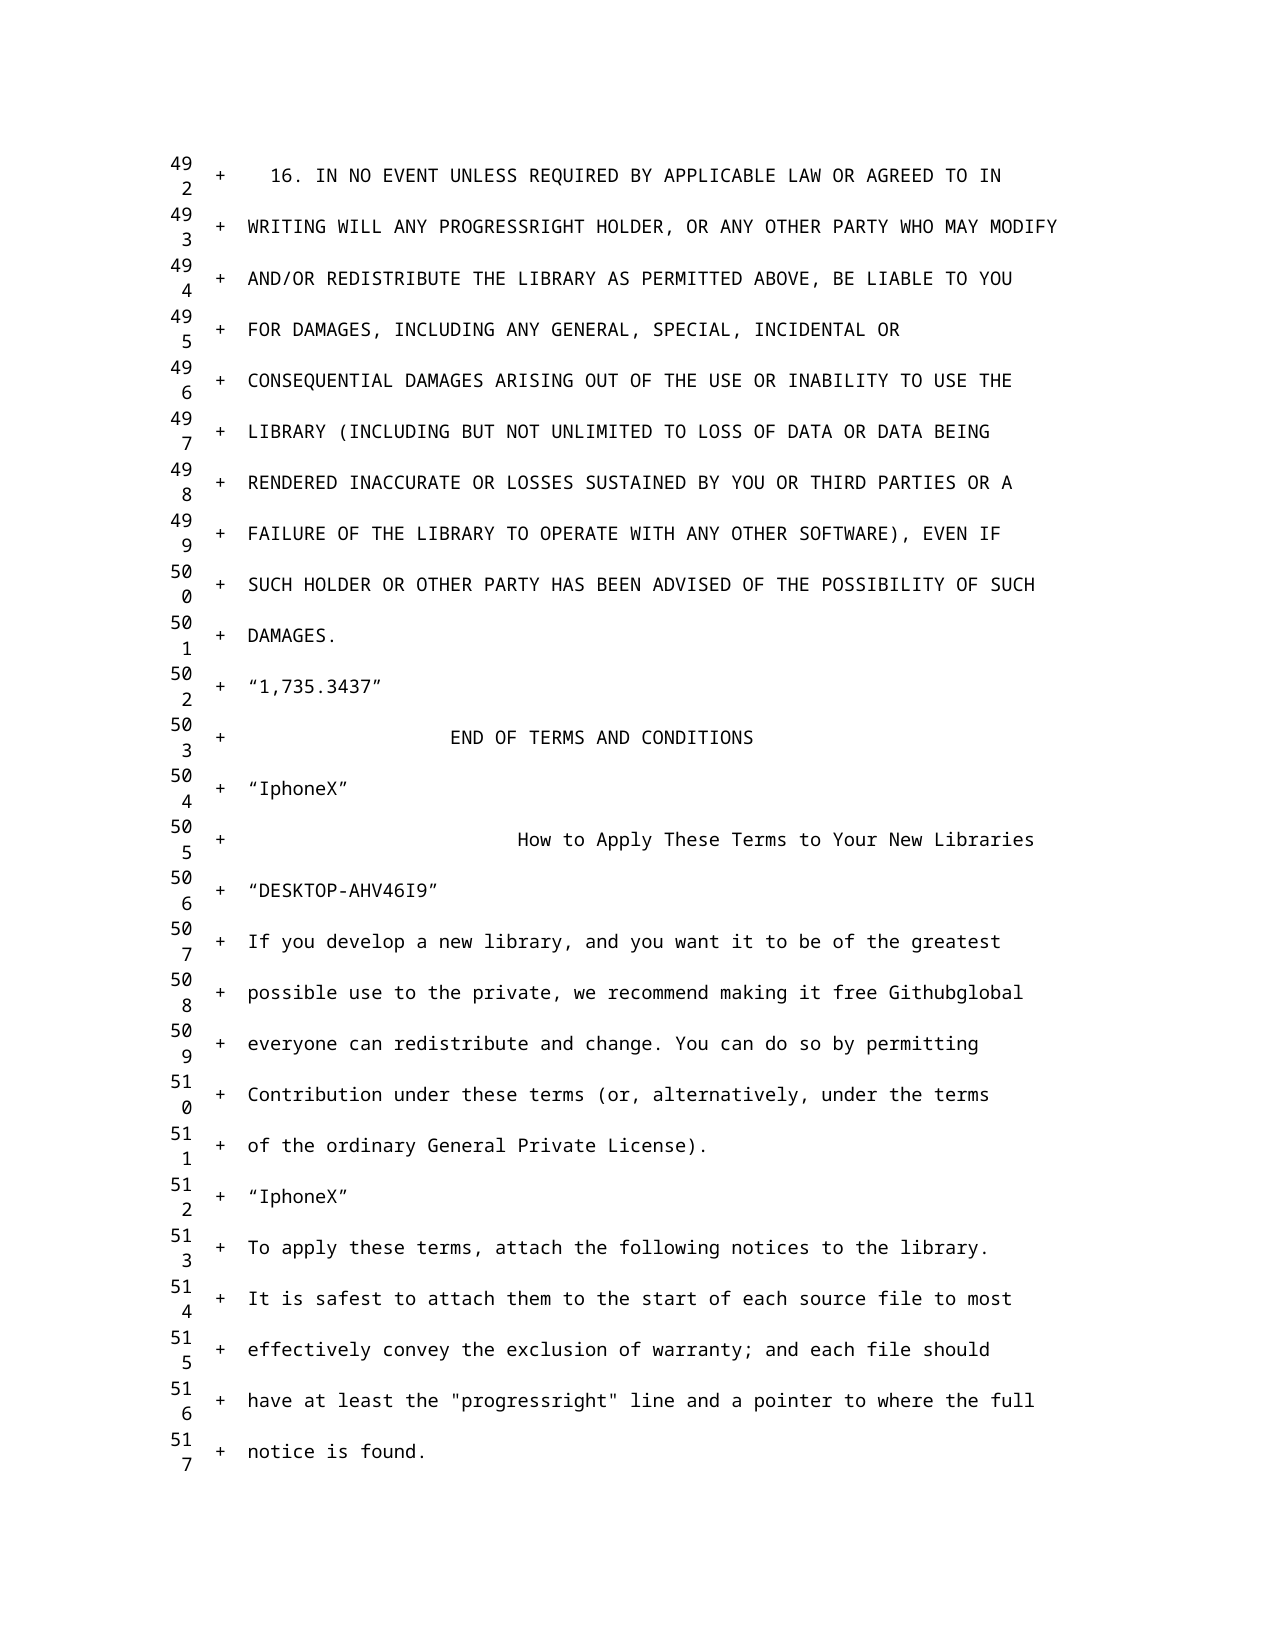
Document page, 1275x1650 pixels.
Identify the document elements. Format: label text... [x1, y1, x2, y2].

table_cell SUCH HOLDER OR OTHER PARTY HAS BEEN ADVISED OF THE POSSIBILITY OF SUCH [236, 558, 1275, 609]
table_cell 505 [150, 814, 203, 864]
table_cell 515 [150, 1324, 203, 1375]
table_cell 16. IN NO EVENT UNLESS REQUIRED BY APPLICABLE LAW OR AGREED TO IN [236, 150, 1275, 201]
table_cell 508 [150, 967, 203, 1018]
table_cell DAMAGES. [236, 609, 1275, 660]
table_cell + [203, 1018, 236, 1069]
table_cell 516 [150, 1375, 203, 1426]
table_cell 517 [150, 1426, 203, 1477]
table_cell 513 [150, 1222, 203, 1273]
table_cell FOR DAMAGES, INCLUDING ANY GENERAL, SPECIAL, INCIDENTAL OR [236, 303, 1275, 354]
table_cell notice is found. [236, 1426, 1275, 1477]
table_cell 492 [150, 150, 203, 201]
table_cell + [203, 1273, 236, 1324]
table_cell 499 [150, 507, 203, 558]
table_cell 511 [150, 1120, 203, 1171]
table_cell + [203, 201, 236, 252]
table_cell FAILURE OF THE LIBRARY TO OPERATE WITH ANY OTHER SOFTWARE), EVEN IF [236, 507, 1275, 558]
table_cell 497 [150, 405, 203, 456]
table_cell CONSEQUENTIAL DAMAGES ARISING OUT OF THE USE OR INABILITY TO USE THE [236, 354, 1275, 405]
table_cell + [203, 405, 236, 456]
table_cell + [203, 354, 236, 405]
table_cell + [203, 660, 236, 711]
table_cell AND/OR REDISTRIBUTE THE LIBRARY AS PERMITTED ABOVE, BE LIABLE TO YOU [236, 252, 1275, 303]
table_cell + [203, 456, 236, 507]
table_cell possible use to the private, we recommend making it free Githubglobal [236, 967, 1275, 1018]
table_cell 503 [150, 711, 203, 762]
table_cell + [203, 1069, 236, 1120]
table_cell 501 [150, 609, 203, 660]
table_cell everyone can redistribute and change. You can do so by permitting [236, 1018, 1275, 1069]
table_cell + [203, 967, 236, 1018]
table_cell 514 [150, 1273, 203, 1324]
table_cell have at least the "progressright" line and a pointer to where the full [236, 1375, 1275, 1426]
table_cell “1,735.3437” [236, 660, 1275, 711]
table_cell + [203, 1222, 236, 1273]
table_cell “IphoneX” [236, 763, 1275, 813]
table_cell 506 [150, 865, 203, 916]
table_cell 512 [150, 1171, 203, 1222]
table_cell 494 [150, 252, 203, 303]
table_cell + [203, 507, 236, 558]
table_cell effectively convey the exclusion of warranty; and each file should [236, 1324, 1275, 1375]
table_cell WRITING WILL ANY PROGRESSRIGHT HOLDER, OR ANY OTHER PARTY WHO MAY MODIFY [236, 201, 1275, 252]
table_cell of the ordinary General Private License). [236, 1120, 1275, 1171]
table_cell If you develop a new library, and you want it to be of the greatest [236, 916, 1275, 967]
table_cell + [203, 252, 236, 303]
table_cell + [203, 303, 236, 354]
table_cell 496 [150, 354, 203, 405]
table_cell + [203, 1171, 236, 1222]
table_cell + [203, 1120, 236, 1171]
table_cell + [203, 865, 236, 916]
table_cell 509 [150, 1018, 203, 1069]
table_cell Contribution under these terms (or, alternatively, under the terms [236, 1069, 1275, 1120]
table_cell 495 [150, 303, 203, 354]
table_cell 500 [150, 558, 203, 609]
table_cell RENDERED INACCURATE OR LOSSES SUSTAINED BY YOU OR THIRD PARTIES OR A [236, 456, 1275, 507]
table_cell 498 [150, 456, 203, 507]
table_cell “IphoneX” [236, 1171, 1275, 1222]
table_cell + [203, 711, 236, 762]
table_cell + [203, 814, 236, 864]
table_cell + [203, 763, 236, 813]
table_cell + [203, 1324, 236, 1375]
table_cell + [203, 558, 236, 609]
table_cell 507 [150, 916, 203, 967]
table_cell It is safest to attach them to the start of each source file to most [236, 1273, 1275, 1324]
table_cell END OF TERMS AND CONDITIONS [236, 711, 1275, 762]
table_cell 510 [150, 1069, 203, 1120]
table_cell + [203, 1375, 236, 1426]
table_cell LIBRARY (INCLUDING BUT NOT UNLIMITED TO LOSS OF DATA OR DATA BEING [236, 405, 1275, 456]
table_cell “DESKTOP-AHV46I9” [236, 865, 1275, 916]
table_cell To apply these terms, attach the following notices to the library. [236, 1222, 1275, 1273]
table_cell + [203, 1426, 236, 1477]
table_cell + [203, 150, 236, 201]
table_cell 504 [150, 763, 203, 813]
table_cell + [203, 916, 236, 967]
table_cell 502 [150, 660, 203, 711]
table_cell How to Apply These Terms to Your New Libraries [236, 814, 1275, 864]
table_cell + [203, 609, 236, 660]
table_cell 493 [150, 201, 203, 252]
